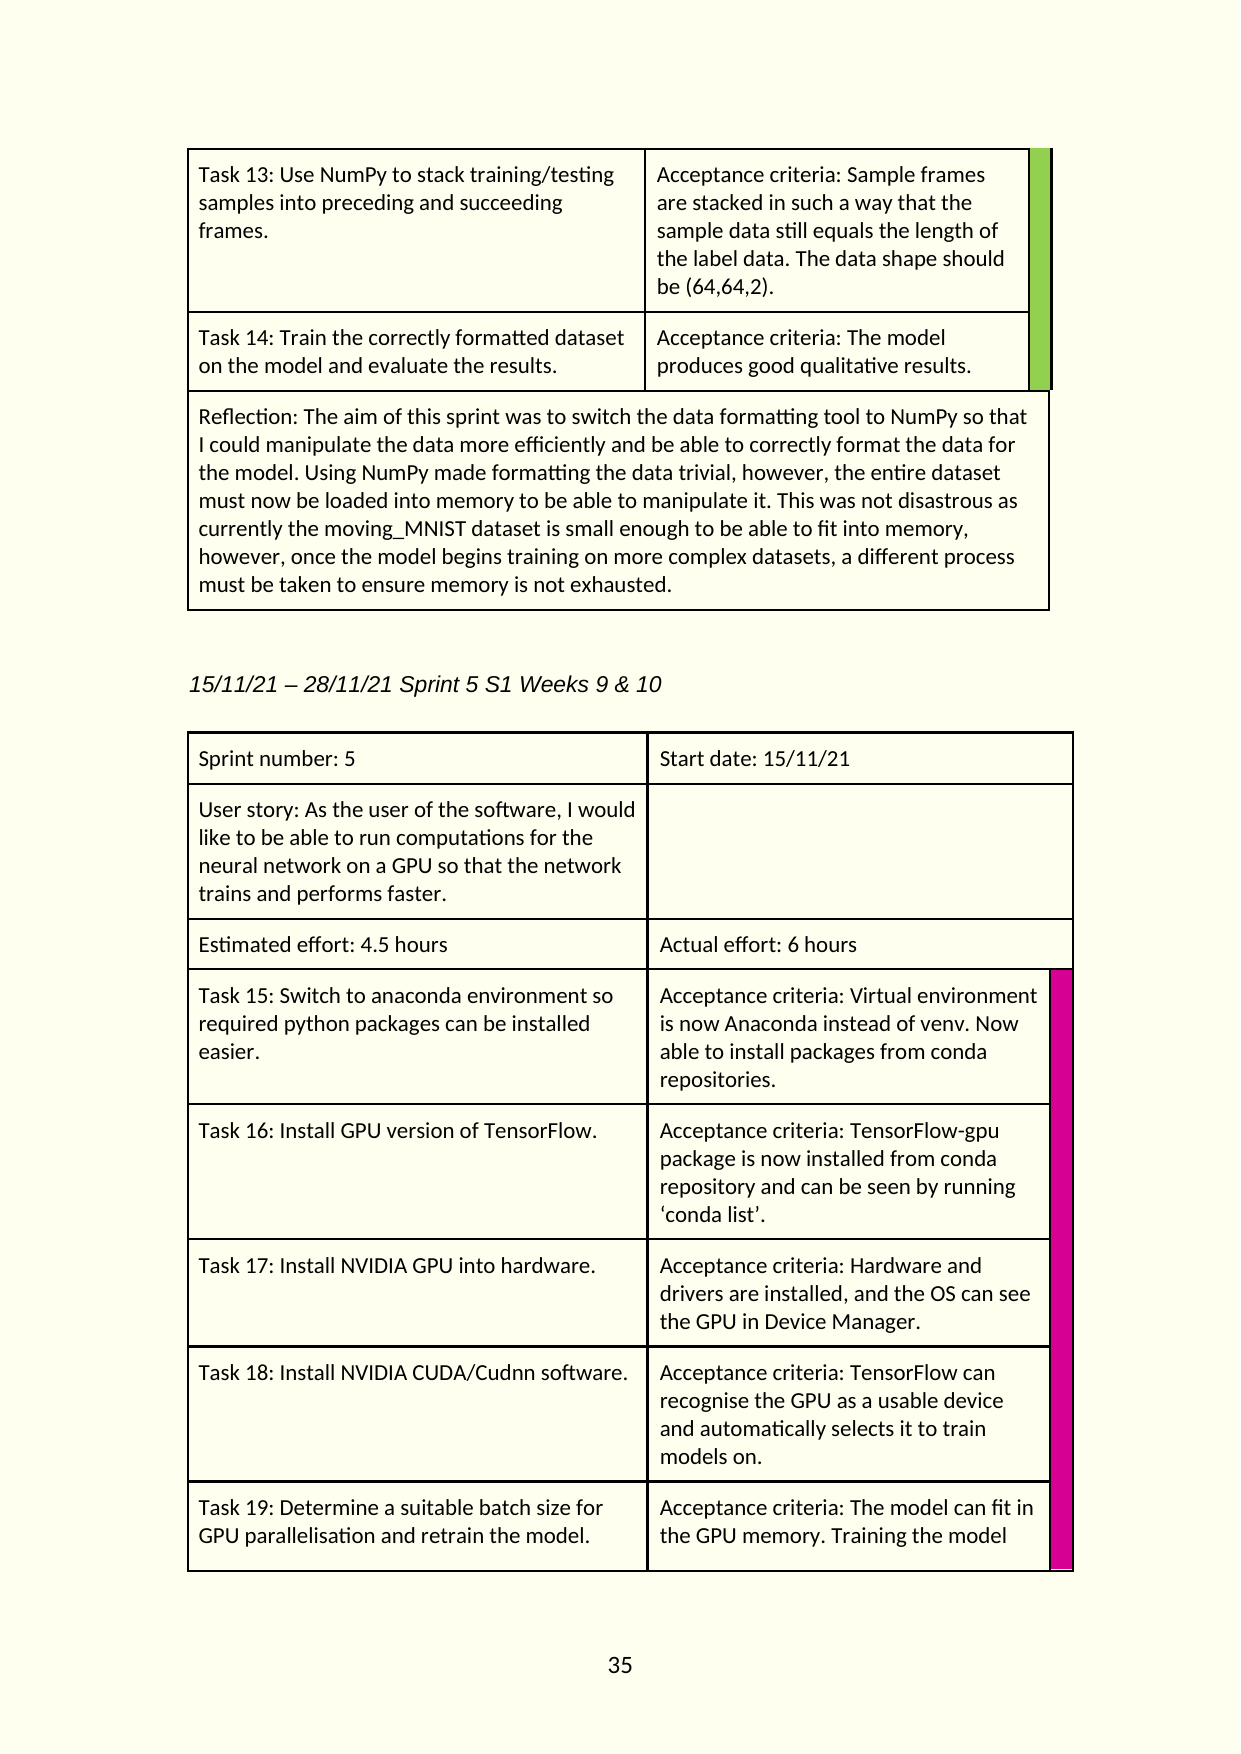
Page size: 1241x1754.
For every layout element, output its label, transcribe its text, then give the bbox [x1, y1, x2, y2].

table_cell Acceptance criteria: Hardware and drivers are installed, and the OS can see the GPU in Device Manager. [649, 1240, 1049, 1345]
table_cell Task 14: Train the correctly formatted dataset on the model and evaluate the results. [189, 313, 644, 390]
table_cell Acceptance criteria: TensorFlow-gpu package is now installed from conda repository and can be seen by running ‘conda list’. [649, 1105, 1049, 1238]
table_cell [189, 1483, 646, 1569]
table_cell [649, 785, 1072, 917]
table_cell Acceptance criteria: The model produces good qualitative results. [646, 313, 1028, 390]
text 15/11/21 – 28/11/21 Sprint 5 S1 Weeks 9 & 10 [189, 671, 1051, 697]
table_header Start date: 15/11/21 [649, 734, 1072, 782]
table_cell Task 13: Use NumPy to stack training/testing samples into preceding and succeeding frames. [189, 150, 644, 311]
table_cell User story: As the user of the software, I would like to be able to run computations for the neural network on a GPU so that the network trains and performs faster. [189, 785, 646, 917]
table_cell Task 17: Install NVIDIA GPU into hardware. [189, 1240, 646, 1345]
table_cell Actual effort: 6 hours [649, 920, 1072, 968]
table_cell Acceptance criteria: Virtual environment is now Anaconda instead of venv. Now able to install packages from conda repositories. [649, 970, 1049, 1103]
table_cell Task 16: Install GPU version of TensorFlow. [189, 1105, 646, 1238]
table_cell Reflection: The aim of this sprint was to switch the data formatting tool to NumPy so that I could manipulate the data more efficiently and be able to correctly format the data for the model. Using NumPy made formatting the data trivial, however, the entire dataset must now be loaded into memory to be able to manipulate it. This was not disastrous as currently the moving_MNIST dataset is small enough to be able to fit into memory, however, once the model begins training on more complex datasets, a different process must be taken to ensure memory is not exhausted. [189, 392, 1048, 609]
table_cell Acceptance criteria: Sample frames are stacked in such a way that the sample data still equals the length of the label data. The data shape should be (64,64,2). [646, 150, 1028, 311]
table_cell Estimated effort: 4.5 hours [189, 920, 646, 968]
table_cell Task 15: Switch to anaconda environment so required python packages can be installed easier. [189, 970, 646, 1103]
table_cell Acceptance criteria: TensorFlow can recognise the GPU as a usable device and automatically selects it to train models on. [649, 1348, 1049, 1480]
table_cell [1051, 970, 1072, 1569]
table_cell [649, 1483, 1049, 1569]
table_cell Task 18: Install NVIDIA CUDA/Cudnn software. [189, 1348, 646, 1480]
table_header Sprint number: 5 [189, 734, 646, 782]
